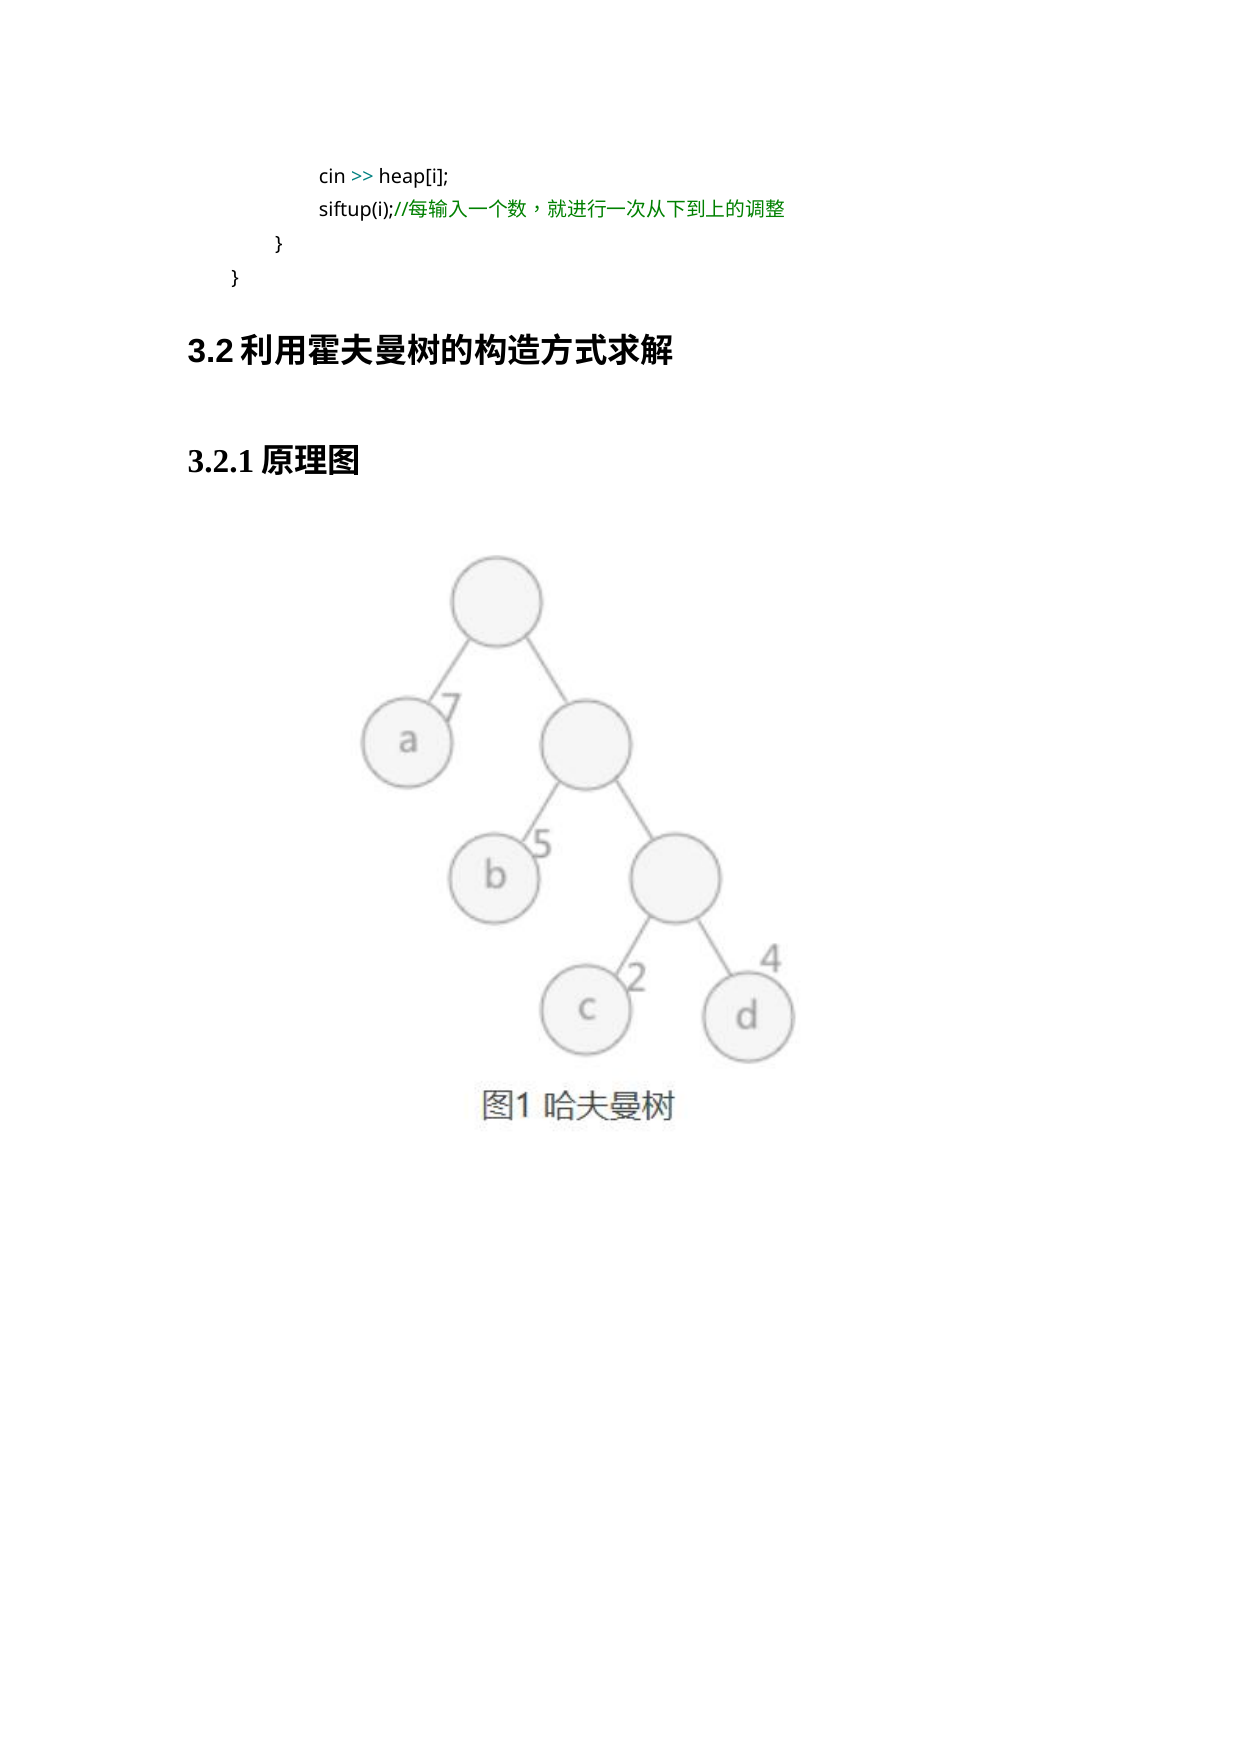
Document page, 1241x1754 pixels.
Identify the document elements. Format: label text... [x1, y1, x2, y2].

picture [237, 543, 1079, 1158]
text cin >> heap[i]; [187, 162, 1053, 189]
subtitle 3.2.1原理图 [187, 434, 1053, 482]
subtitle 3.2利用霍夫曼树的构造方式求解 [187, 324, 1053, 372]
text } [187, 229, 1053, 256]
list } [187, 263, 1053, 290]
text siftup(i);//每输入一个数，就进行一次从下到上的调整 [187, 196, 1053, 223]
